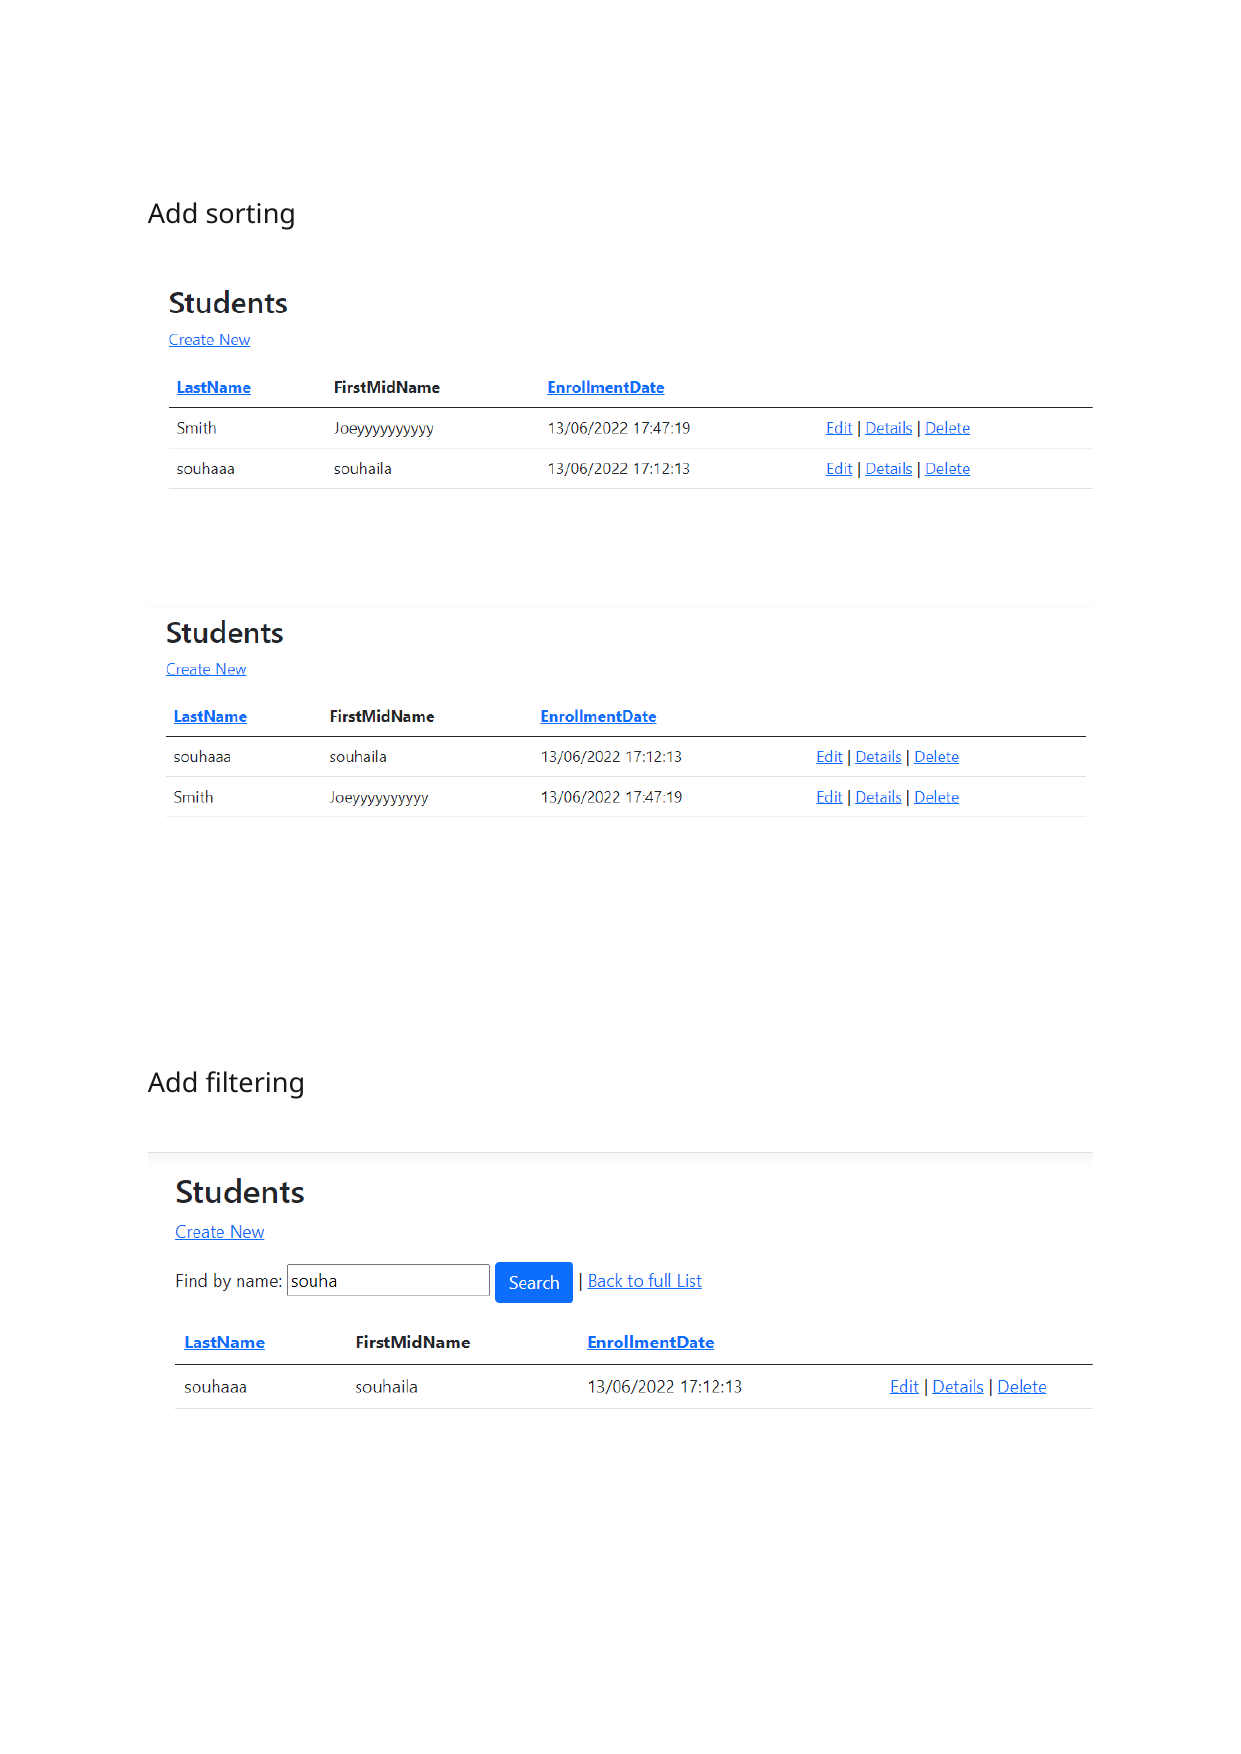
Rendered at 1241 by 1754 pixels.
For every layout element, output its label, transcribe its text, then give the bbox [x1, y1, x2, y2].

subtitle Add sorting [148, 194, 1093, 231]
picture [147, 604, 1093, 952]
picture [147, 1150, 1093, 1538]
picture [147, 281, 1093, 586]
subtitle Add filtering [148, 1064, 1093, 1101]
